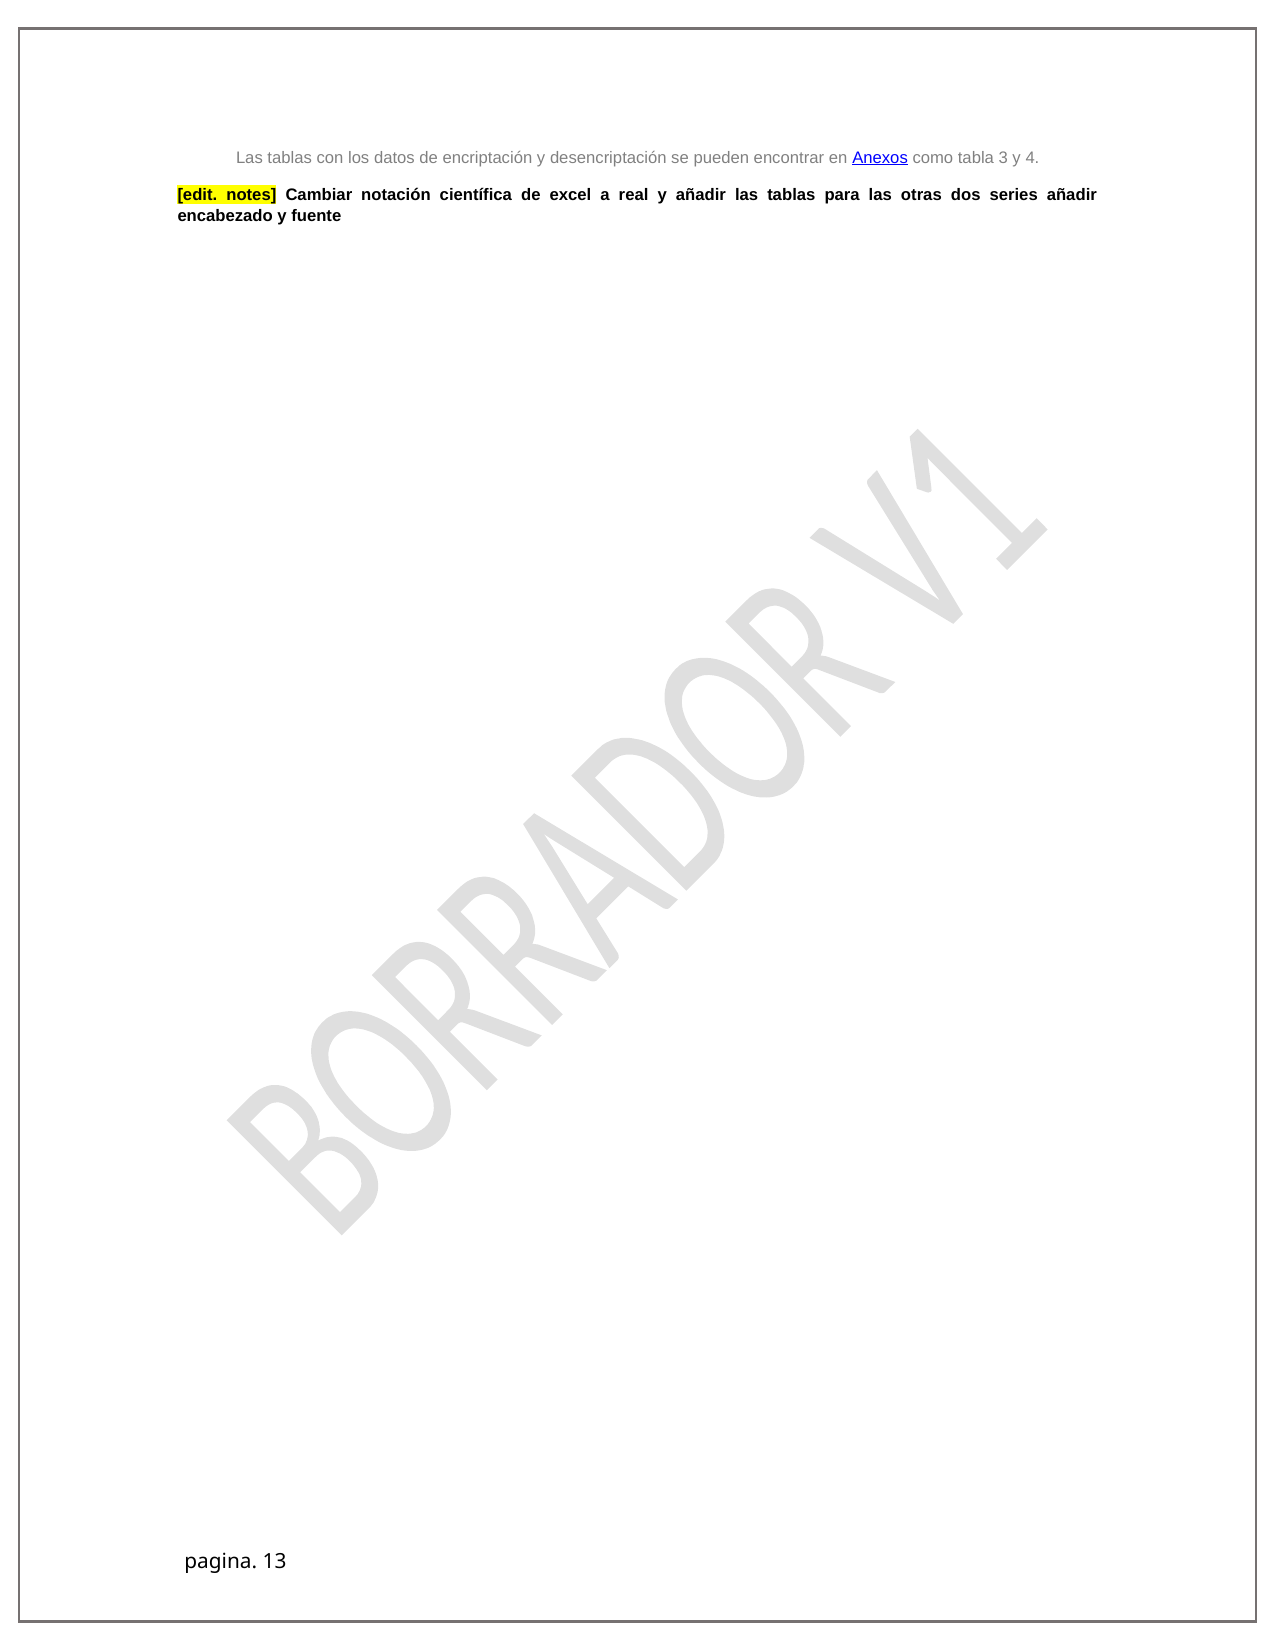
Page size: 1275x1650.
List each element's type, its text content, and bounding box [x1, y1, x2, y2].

text [edit. notes] Cambiar notación científica de excel a real y añadir las tablas para las otras dos series añadir encabezado y fuente [177, 185, 1098, 225]
text Las tablas con los datos de encriptación y desencriptación se pueden encontrar en Anexos como tabla 3 y 4. [177, 148, 1098, 167]
